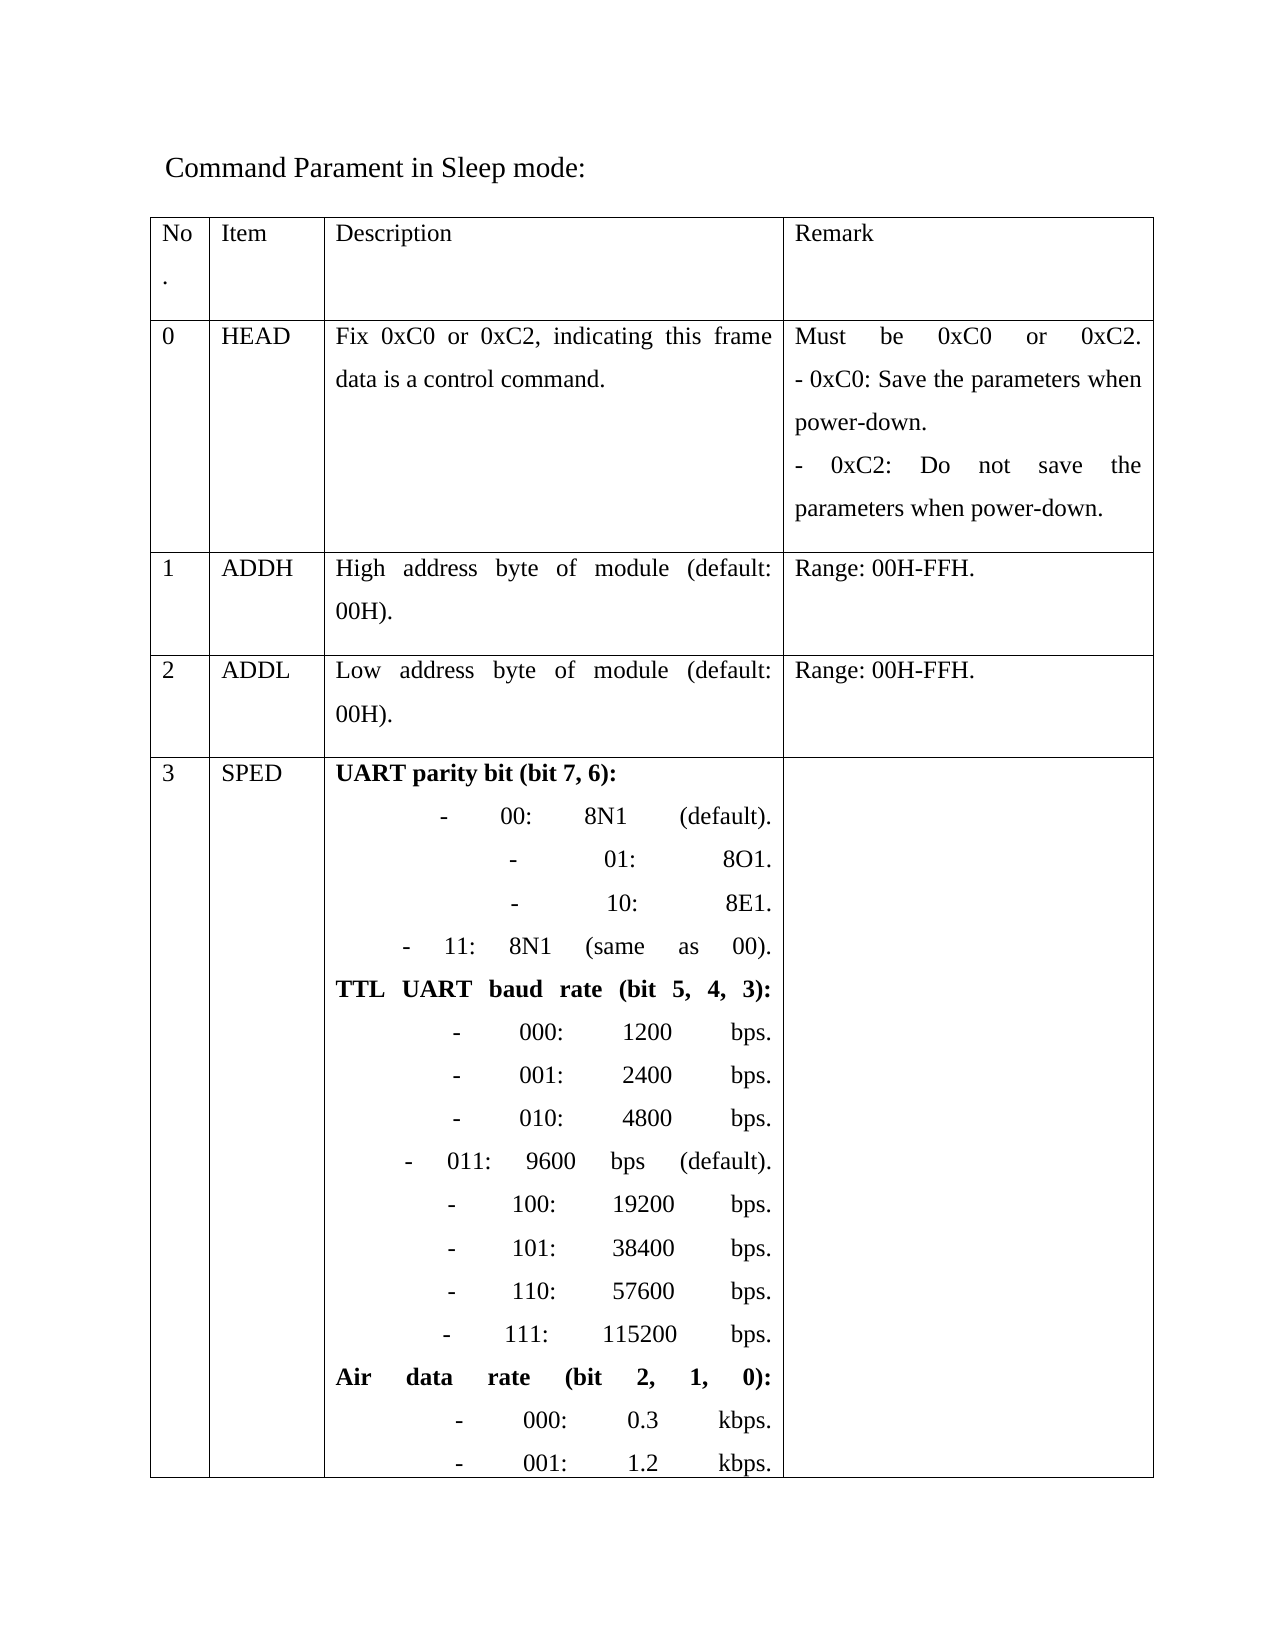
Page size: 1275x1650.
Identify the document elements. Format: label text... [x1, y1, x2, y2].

text Command Parament in Sleep mode: [165, 150, 1125, 183]
table_header Remark [784, 218, 1153, 320]
table_cell Must be 0xC0 or 0xC2. - 0xC0: Save the parameters when power-down. - 0xC2: Do not save the parameters when power-down. [784, 321, 1153, 552]
table_cell HEAD [210, 321, 324, 552]
table_cell High address byte of module (default: 00H). [325, 553, 783, 654]
table_cell SPED [210, 758, 324, 1477]
table_cell Fix 0xC0 or 0xC2, indicating this frame data is a control command. [325, 321, 783, 552]
table_cell ADDL [210, 656, 324, 757]
table_header No. [151, 218, 209, 320]
table_header Item [210, 218, 324, 320]
table_cell 3 [151, 758, 209, 1477]
table_cell ADDH [210, 553, 324, 654]
table_cell [784, 758, 1153, 1477]
table_cell Range: 00H-FFH. [784, 656, 1153, 757]
table_cell 1 [151, 553, 209, 654]
table_cell Range: 00H-FFH. [784, 553, 1153, 654]
table_cell 2 [151, 656, 209, 757]
table_header Description [325, 218, 783, 320]
table_cell Low address byte of module (default: 00H). [325, 656, 783, 757]
table_cell 0 [151, 321, 209, 552]
